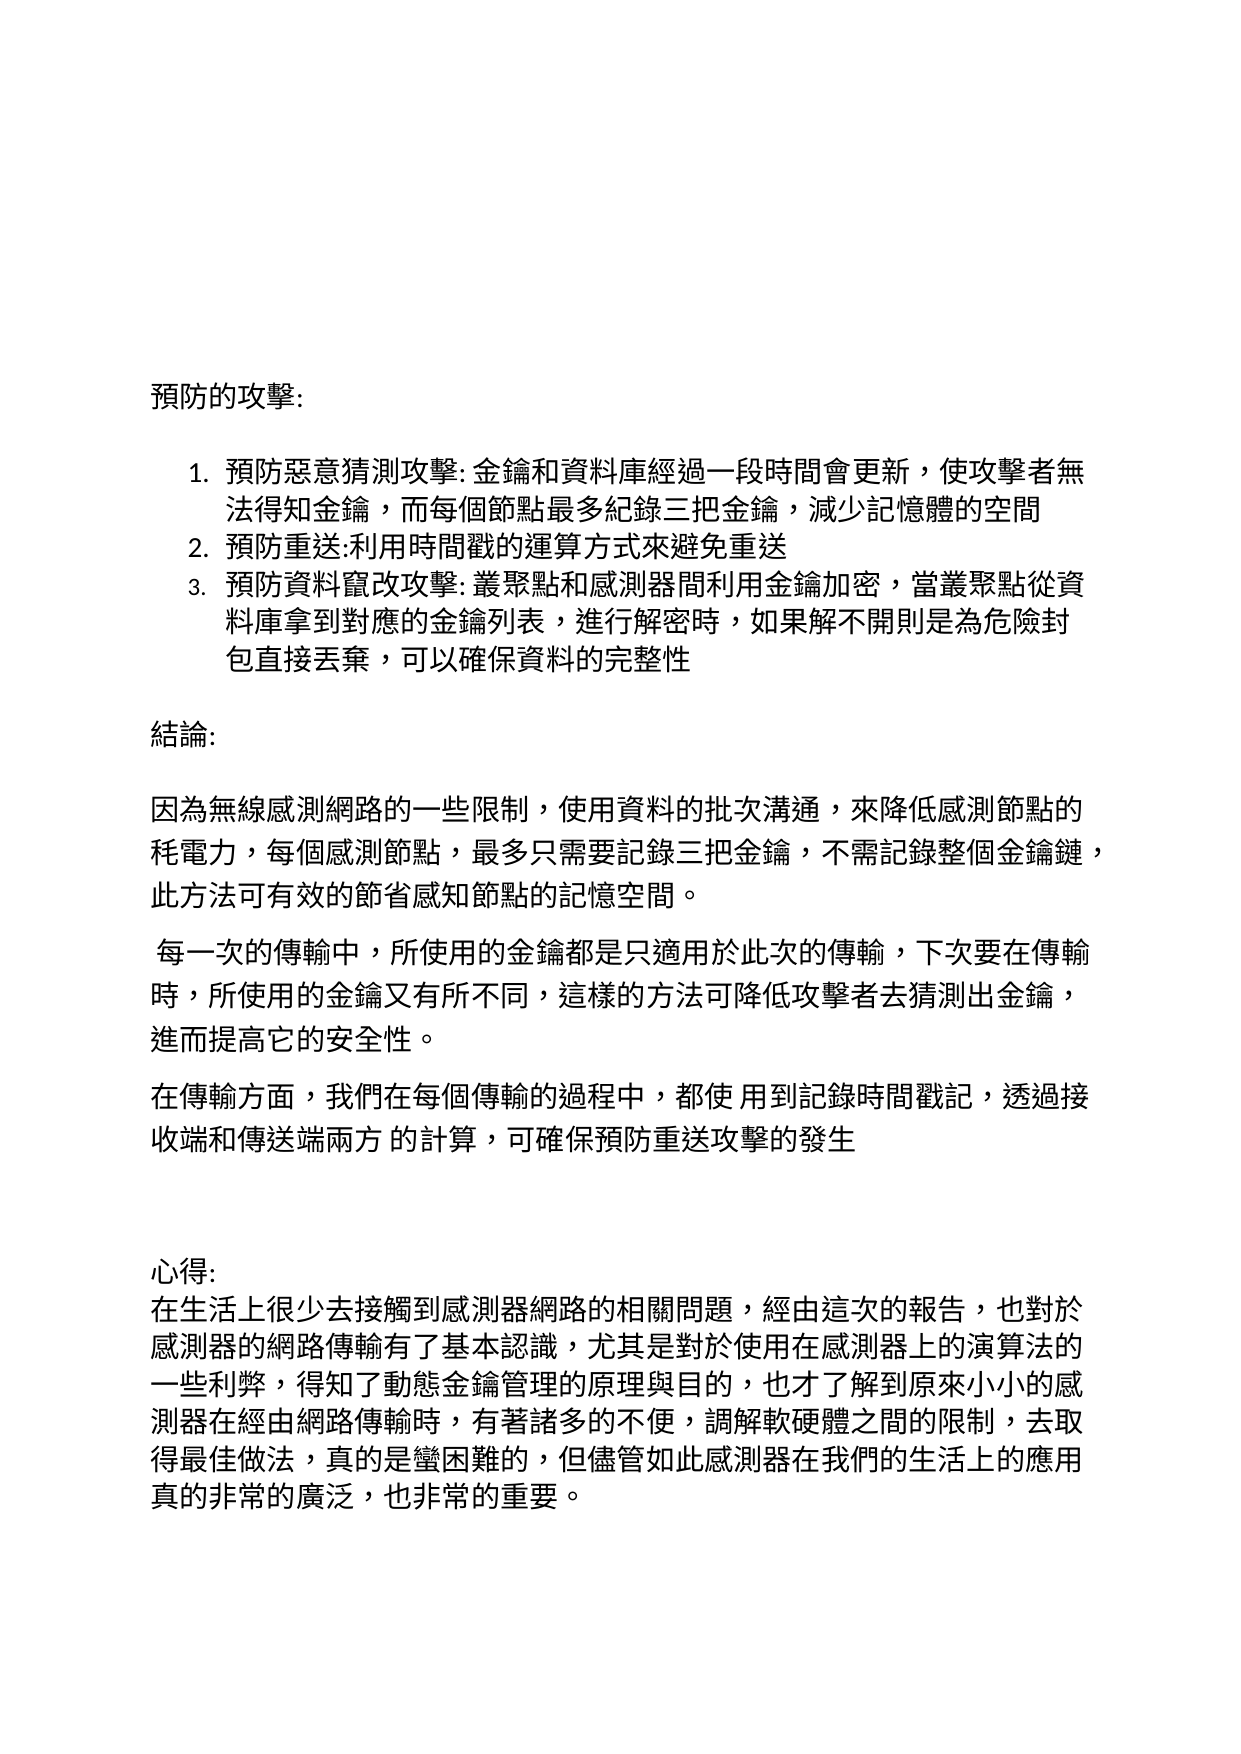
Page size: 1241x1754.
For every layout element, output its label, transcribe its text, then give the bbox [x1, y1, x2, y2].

text 心得: [150, 1253, 1090, 1291]
list 預防資料竄改攻擊: 叢聚點和感測器間利用金鑰加密，當叢聚點從資料庫拿到對應的金鑰列表，進行解密時，如果解不開則是為危險封包直接丟棄，可以確保資料的完整性 [187, 566, 1090, 678]
text 每一次的傳輸中，所使用的金鑰都是只適用於此次的傳輸，下次要在傳輸時，所使用的金鑰又有所不同，這樣的方法可降低攻擊者去猜測出金鑰，進而提高它的安全性。 [150, 934, 1090, 1058]
list 預防重送:利用時間戳的運算方式來避免重送 [187, 528, 1090, 566]
text 在傳輸方面，我們在每個傳輸的過程中，都使 用到記錄時間戳記，透過接收端和傳送端兩方 的計算，可確保預防重送攻擊的發生 [150, 1078, 1090, 1158]
text 預防的攻擊: [150, 378, 1090, 416]
text 結論: [150, 716, 1090, 753]
text 在生活上很少去接觸到感測器網路的相關問題，經由這次的報告，也對於感測器的網路傳輸有了基本認識，尤其是對於使用在感測器上的演算法的一些利弊，得知了動態金鑰管理的原理與目的，也才了解到原來小小的感測器在經由網路傳輸時，有著諸多的不便，調解軟硬體之間的限制，去取得最佳做法，真的是蠻困難的，但儘管如此感測器在我們的生活上的應用真的非常的廣泛，也非常的重要。 [150, 1291, 1090, 1516]
text 因為無線感測網路的一些限制，使用資料的批次溝通，來降低感測節點的秏電力，每個感測節點，最多只需要記錄三把金鑰，不需記錄整個金鑰鏈，此方法可有效的節省感知節點的記憶空間。 [150, 791, 1090, 914]
list 預防惡意猜測攻擊: 金鑰和資料庫經過一段時間會更新，使攻擊者無法得知金鑰，而每個節點最多紀錄三把金鑰，減少記憶體的空間 [187, 453, 1090, 528]
